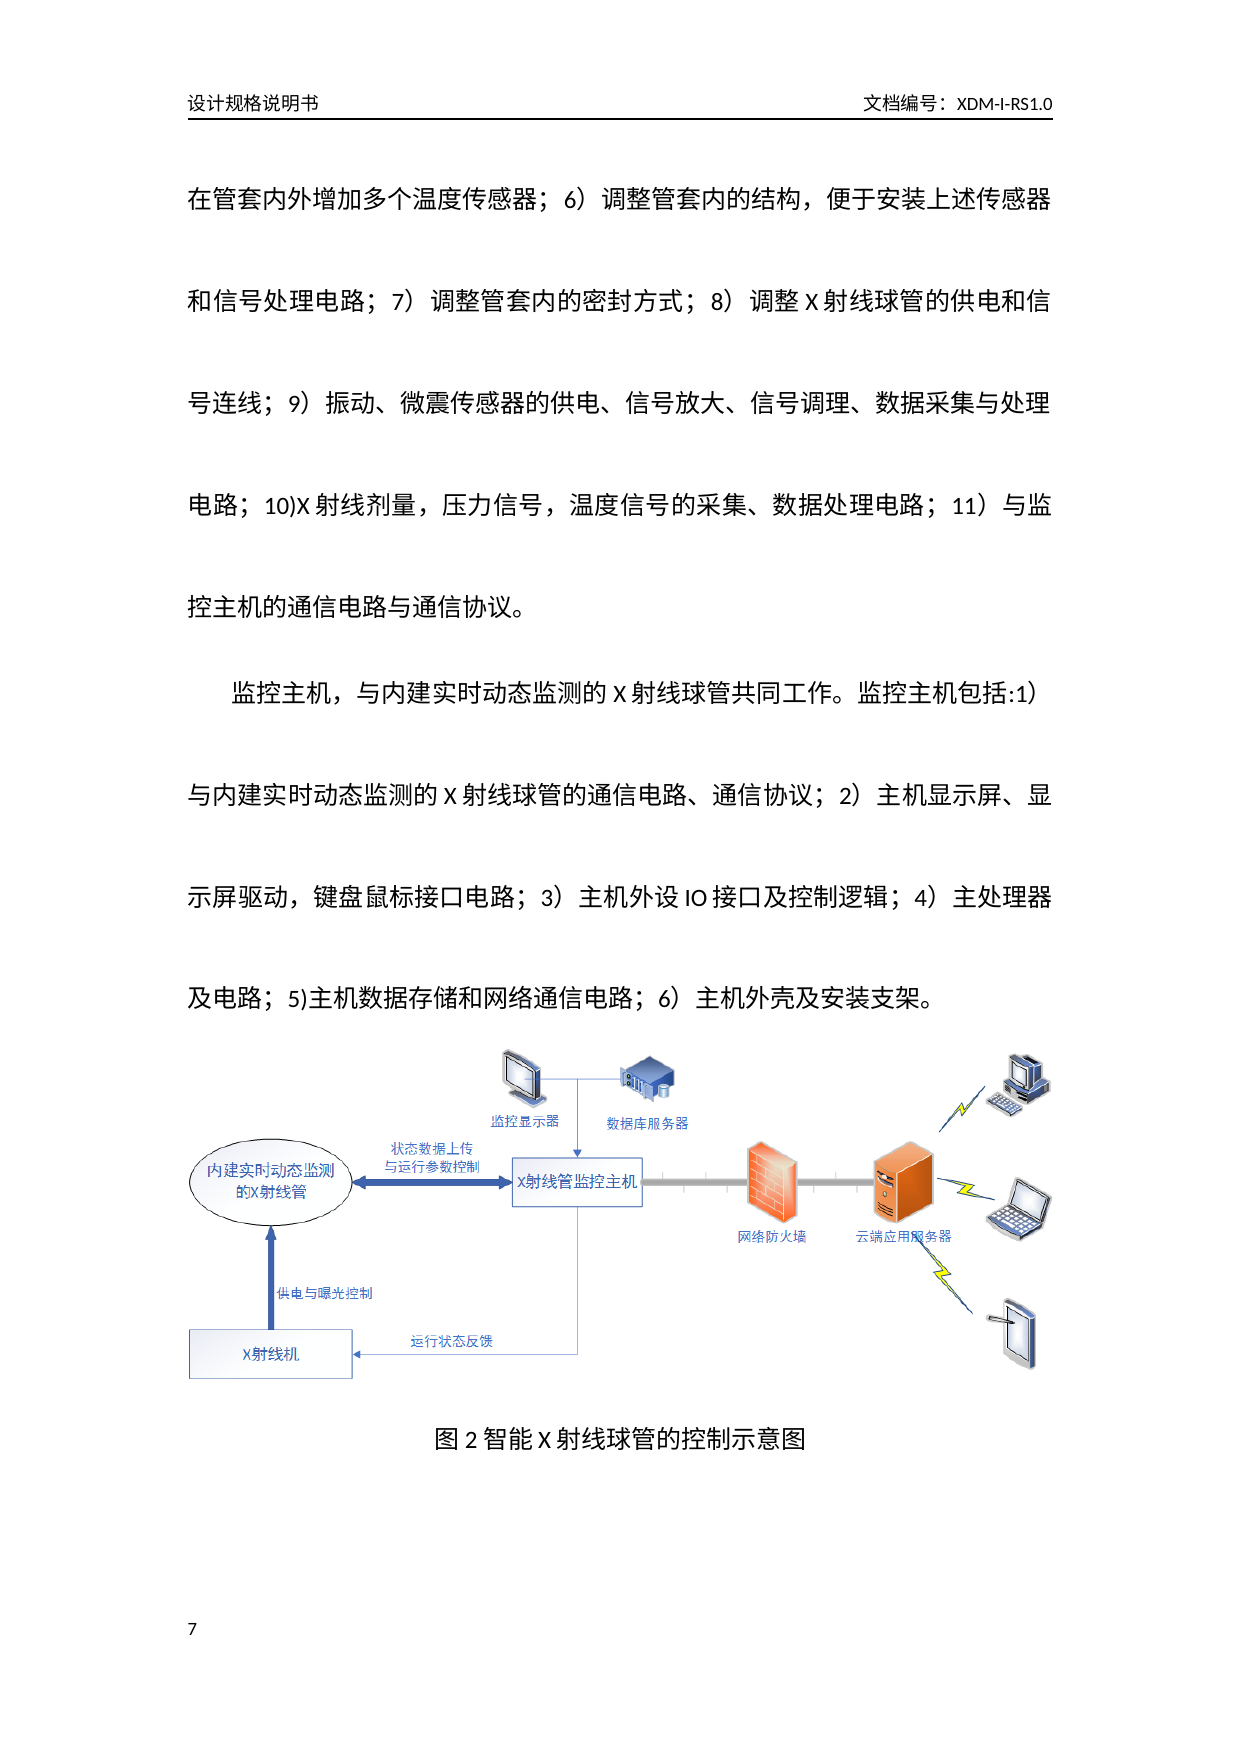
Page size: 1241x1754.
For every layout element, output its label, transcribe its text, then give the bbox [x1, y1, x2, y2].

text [187, 164, 1053, 639]
text 监控主机，与内建实时动态监测的X射线球管共同工作。监控主机包括:1）与内建实时动态监测的X射线球管的通信电路、通信协议；2）主机显示屏、显示屏驱动，键盘鼠标接口电路；3）主机外设IO接口及控制逻辑；4）主处理器及电路；5)主机数据存储和网络通信电路；6）主机外壳及安装支架。 [187, 657, 1053, 1031]
picture [188, 1049, 1053, 1379]
text 图2 智能X射线球管的控制示意图 [187, 1404, 1053, 1472]
